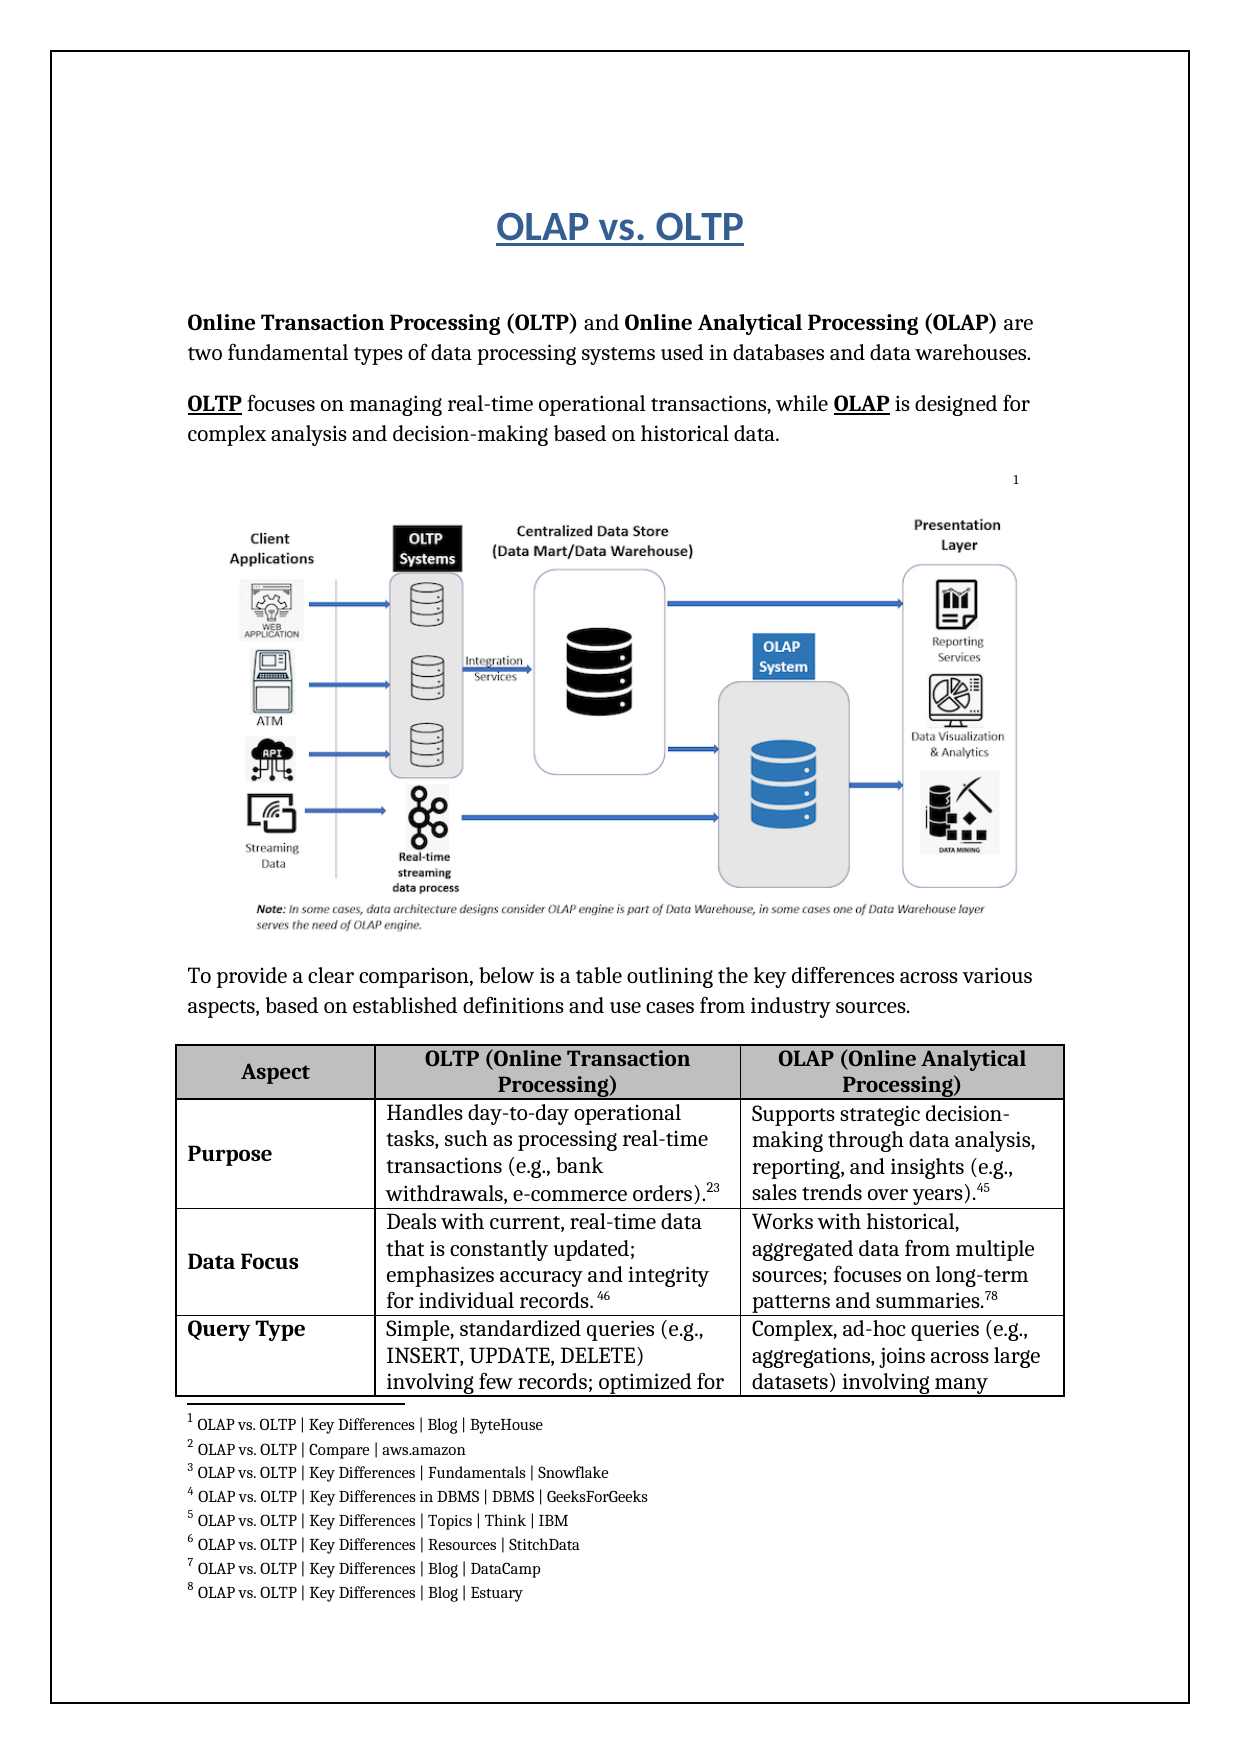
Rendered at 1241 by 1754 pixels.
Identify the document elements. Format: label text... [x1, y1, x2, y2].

table_cell Data Focus [177, 1209, 374, 1314]
picture [212, 508, 1047, 938]
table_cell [376, 1316, 740, 1395]
text OLTP focuses on managing real-time operational transactions, while OLAP is designed for complex analysis and decision-making based on historical data. [187, 391, 1053, 447]
table_cell Purpose [177, 1100, 374, 1208]
table_cell Deals with current, real-time data that is constantly updated; emphasizes accuracy and integrity for individual records. 4 [376, 1209, 740, 1314]
table_header OLTP (Online Transaction Processing) [376, 1046, 740, 1098]
table_header OLAP (Online Analytical Processing) [741, 1046, 1063, 1098]
subtitle OLAP vs. OLTP [187, 200, 1053, 251]
text Online Transaction Processing (OLTP) and Online Analytical Processing (OLAP) are two fundamental types of data processing systems used in databases and data warehouses. [187, 309, 1053, 366]
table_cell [741, 1316, 1063, 1395]
table_header Aspect [177, 1046, 374, 1098]
table_cell Handles day-to-day operational tasks, such as processing real-time transactions (e.g., bank withdrawals, e-commerce orders). [376, 1100, 740, 1208]
table_cell Query Type [177, 1316, 374, 1395]
table_cell Supports strategic decision-making through data analysis, reporting, and insights (e.g., sales trends over years). [741, 1100, 1063, 1208]
table_cell Works with historical, aggregated data from multiple sources; focuses on long-term patterns and summaries. [741, 1209, 1063, 1314]
